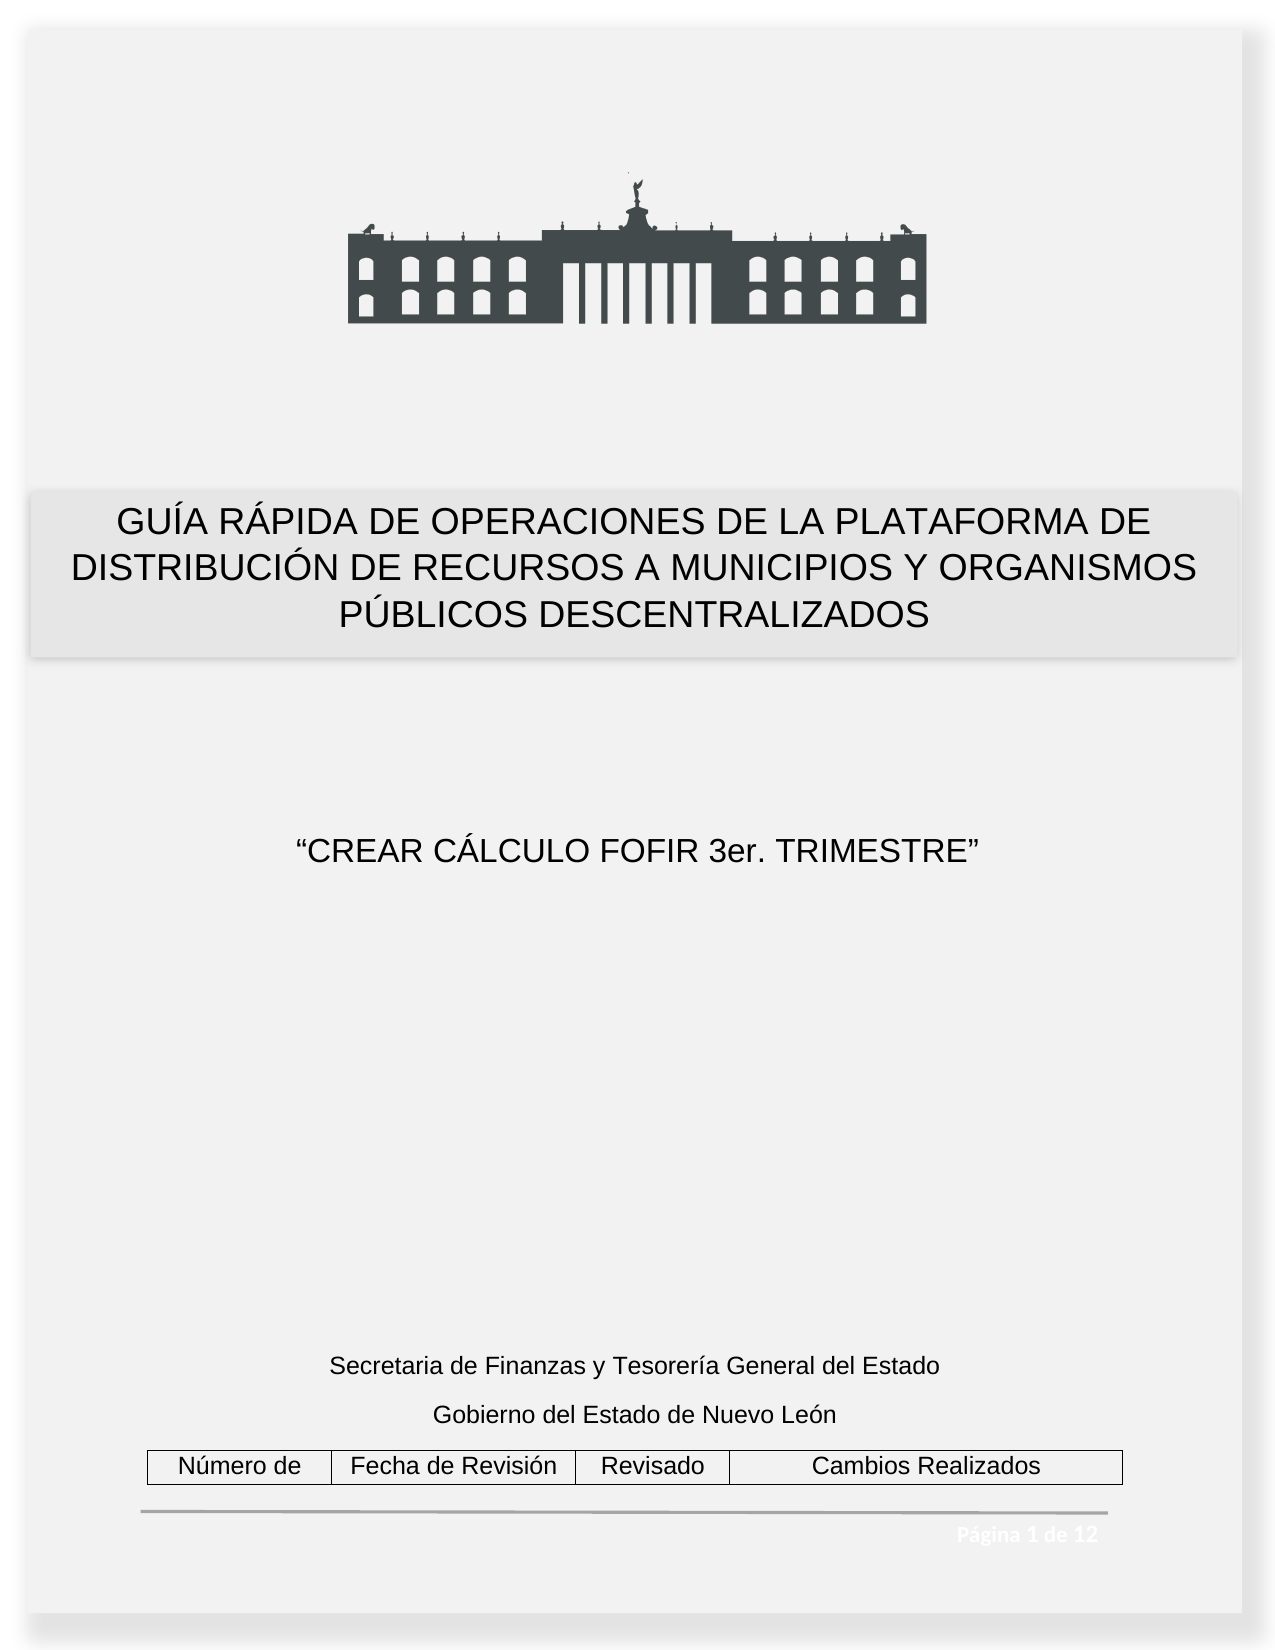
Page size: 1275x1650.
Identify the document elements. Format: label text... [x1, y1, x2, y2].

picture [344, 172, 931, 359]
text Gobierno del Estado de Nuevo León [148, 1400, 1122, 1429]
table_header Cambios Realizados [730, 1451, 1122, 1484]
text “CREAR CÁLCULO FOFIR 3er. TRIMESTRE” [177, 832, 1098, 870]
table_header Número de Versión [148, 1451, 331, 1484]
table_header Revisado por [576, 1451, 729, 1484]
text Secretaria de Finanzas y Tesorería General del Estado [148, 1351, 1122, 1379]
table_header Fecha de Revisión [332, 1451, 575, 1484]
